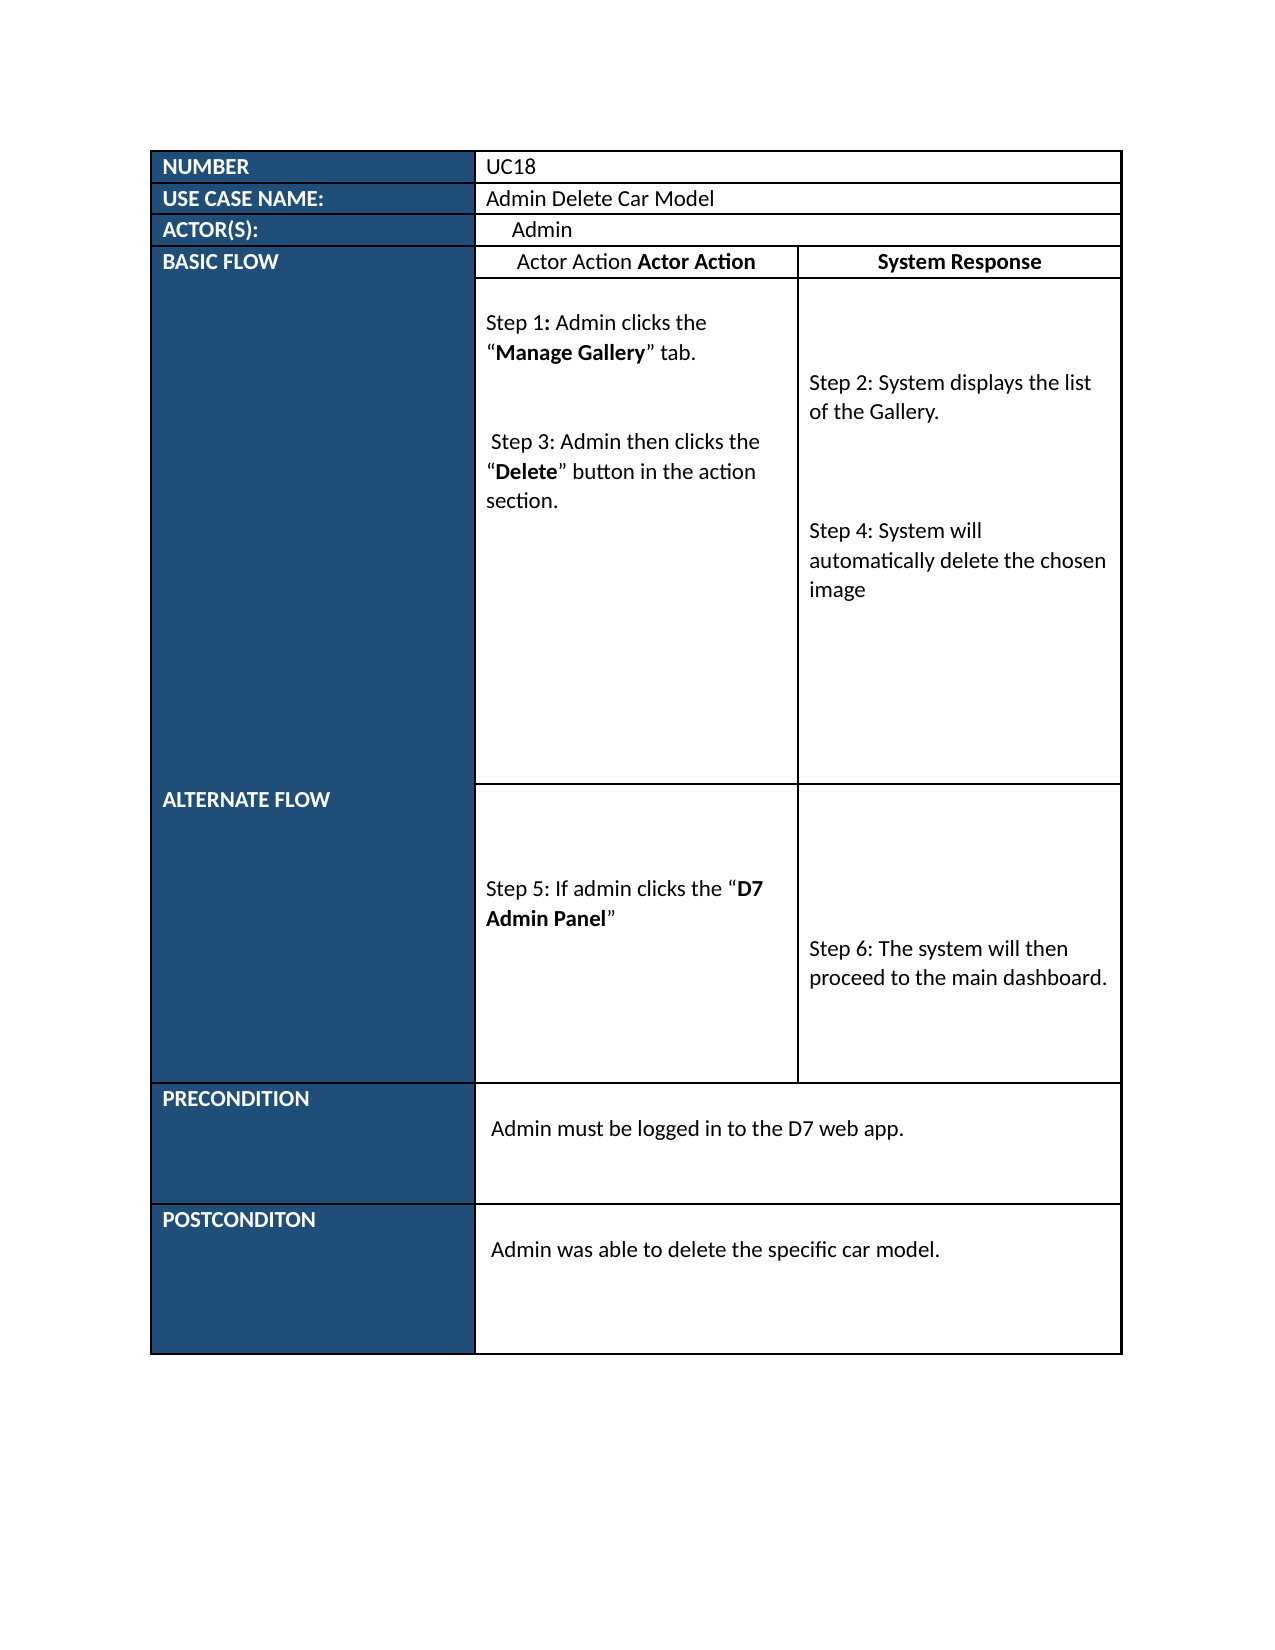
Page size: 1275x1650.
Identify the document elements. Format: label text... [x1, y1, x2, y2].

table_cell BASIC FLOW [152, 247, 474, 783]
table_cell USE CASE NAME: [152, 184, 474, 213]
table_cell Actor Action Actor Action [476, 247, 797, 277]
table_header NUMBER [152, 152, 474, 182]
table_cell System Response [799, 247, 1120, 277]
table_cell PRECONDITION [152, 1084, 474, 1203]
table_cell Step 6: The system will then proceed to the main dashboard. [799, 785, 1120, 1082]
table_cell ACTOR(S): [152, 215, 474, 245]
table_cell ALTERNATE FLOW [152, 783, 474, 1082]
table_cell Step 5: If admin clicks the “D7 Admin Panel” [476, 785, 797, 1082]
table_cell Step 1: Admin clicks the “Manage Gallery” tab. Step 3: Admin then clicks the “Delete” button in the action section. [476, 279, 797, 783]
table_cell Admin [476, 215, 1120, 245]
table_cell Step 2: System displays the list of the Gallery. Step 4: System will automatically delete the chosen image [799, 279, 1120, 783]
table_cell Admin Delete Car Model [476, 184, 1120, 213]
table_cell Admin must be logged in to the D7 web app. [476, 1084, 1120, 1203]
table_header UC18 [476, 152, 1120, 182]
table_cell POSTCONDITON [152, 1205, 474, 1353]
table_cell Admin was able to delete the specific car model. [476, 1205, 1120, 1353]
